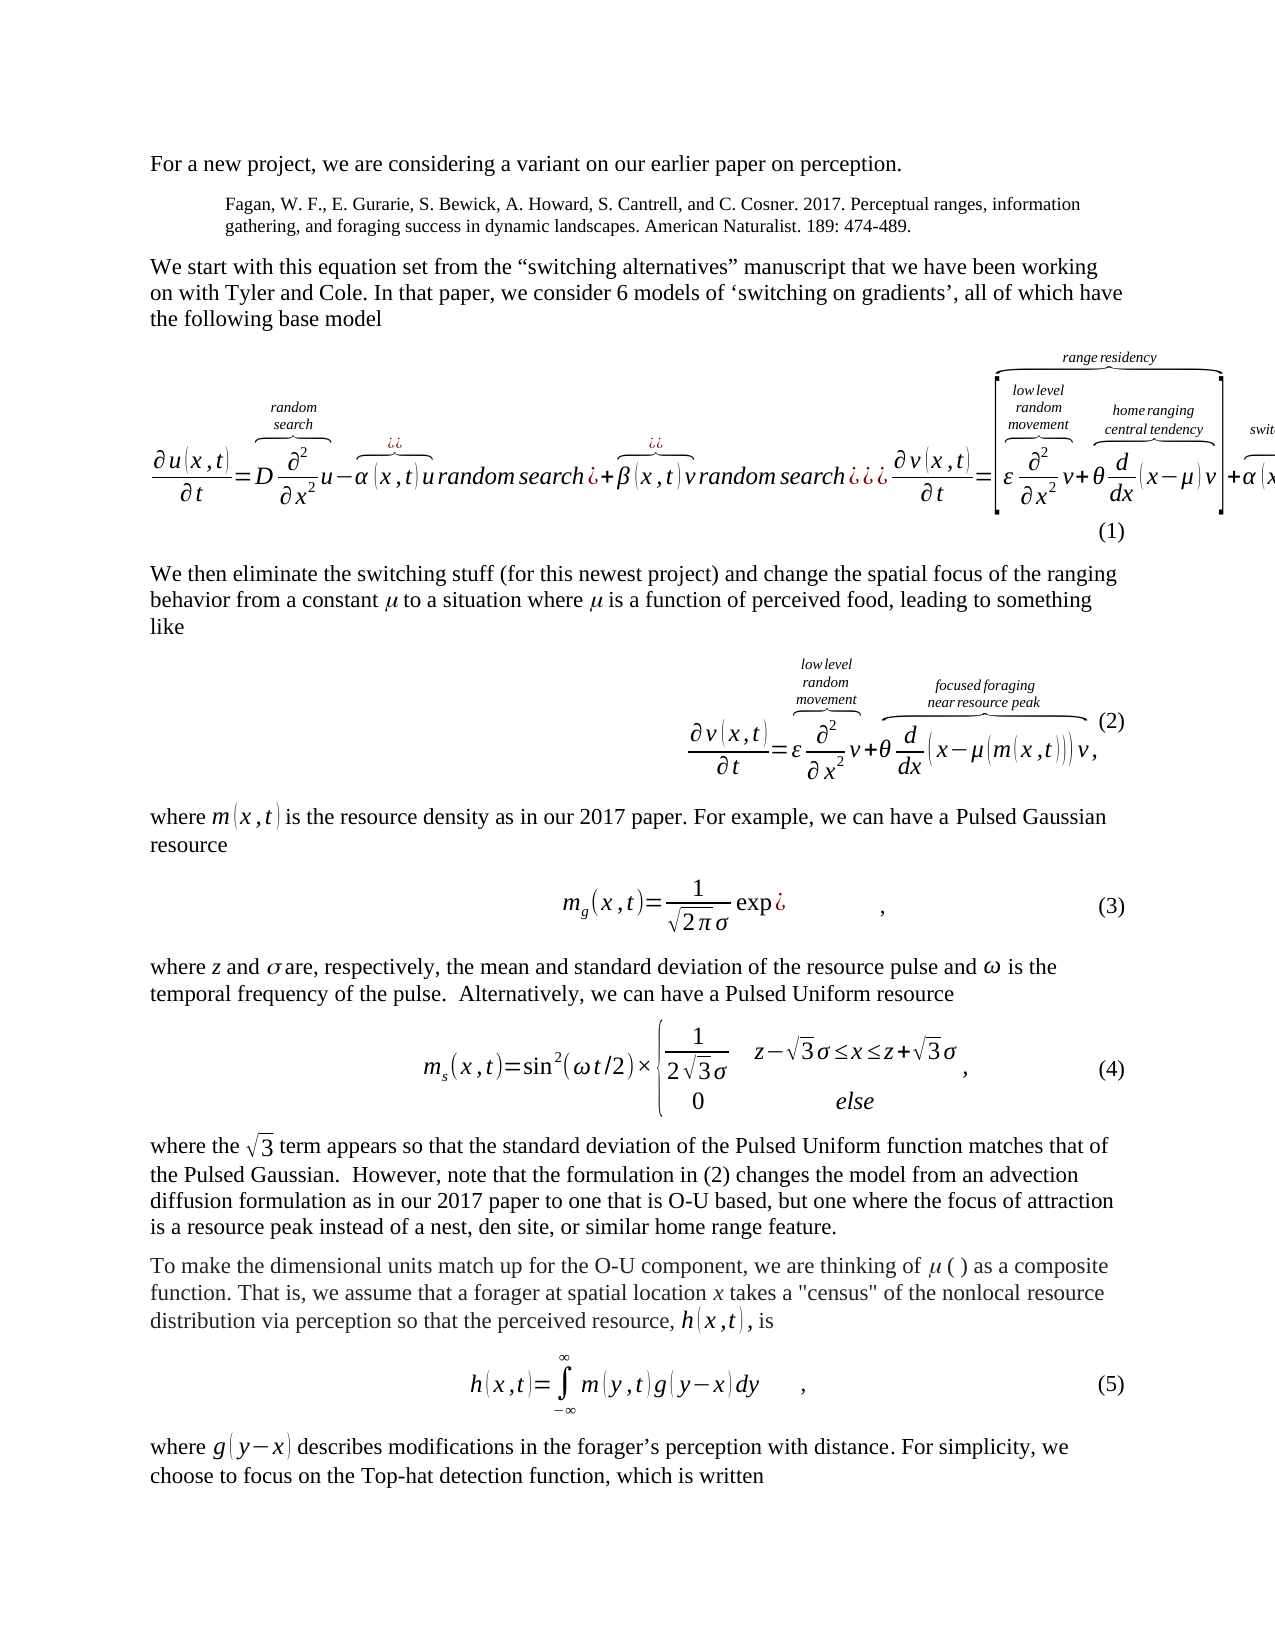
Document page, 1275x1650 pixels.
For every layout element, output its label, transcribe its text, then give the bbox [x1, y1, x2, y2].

text where the term appears so that the standard deviation of the Pulsed Uniform function matches that of the Pulsed Gaussian. However, note that the formulation in (2) changes the model from an advection diffusion formulation as in our 2017 paper to one that is O-U based, but one where the focus of attraction is a resource peak instead of a nest, den site, or similar home range feature. [150, 1131, 1125, 1240]
text , (5) [150, 1348, 1125, 1419]
text To make the dimensional units match up for the O-U component, we are thinking of ( ) as a composite function. That is, we assume that a forager at spatial location x takes a "census" of the nonlocal resource distribution via perception so that the perceived resource, is [150, 1252, 1125, 1336]
text We start with this equation set from the “switching alternatives” manuscript that we have been working on with Tyler and Cole. In that paper, we consider 6 models of ‘switching on gradients’, all of which have the following base model [150, 253, 1125, 332]
text For a new project, we are considering a variant on our earlier paper on perception. [150, 150, 1125, 176]
text (1) [150, 348, 1125, 543]
text (4) [150, 1018, 1125, 1118]
text where describes modifications in the forager’s perception with distance. For simplicity, we choose to focus on the Top-hat detection function, which is written [150, 1431, 1125, 1488]
text , (3) [150, 874, 1125, 935]
text (2) [150, 656, 1125, 784]
text where is the resource density as in our 2017 paper. For example, we can have a Pulsed Gaussian resource [150, 801, 1125, 858]
text where z and are, respectively, the mean and standard deviation of the resource pulse and is the temporal frequency of the pulse. Alternatively, we can have a Pulsed Uniform resource [150, 952, 1125, 1006]
text Fagan, W. F., E. Gurarie, S. Bewick, A. Howard, S. Cantrell, and C. Cosner. 2017. Perceptual ranges, information gathering, and foraging success in dynamic landscapes. American Naturalist. 189: 474-489. [225, 193, 1125, 236]
text We then eliminate the switching stuff (for this newest project) and change the spatial focus of the ranging behavior from a constant to a situation where is a function of perceived food, leading to something like [150, 560, 1125, 639]
